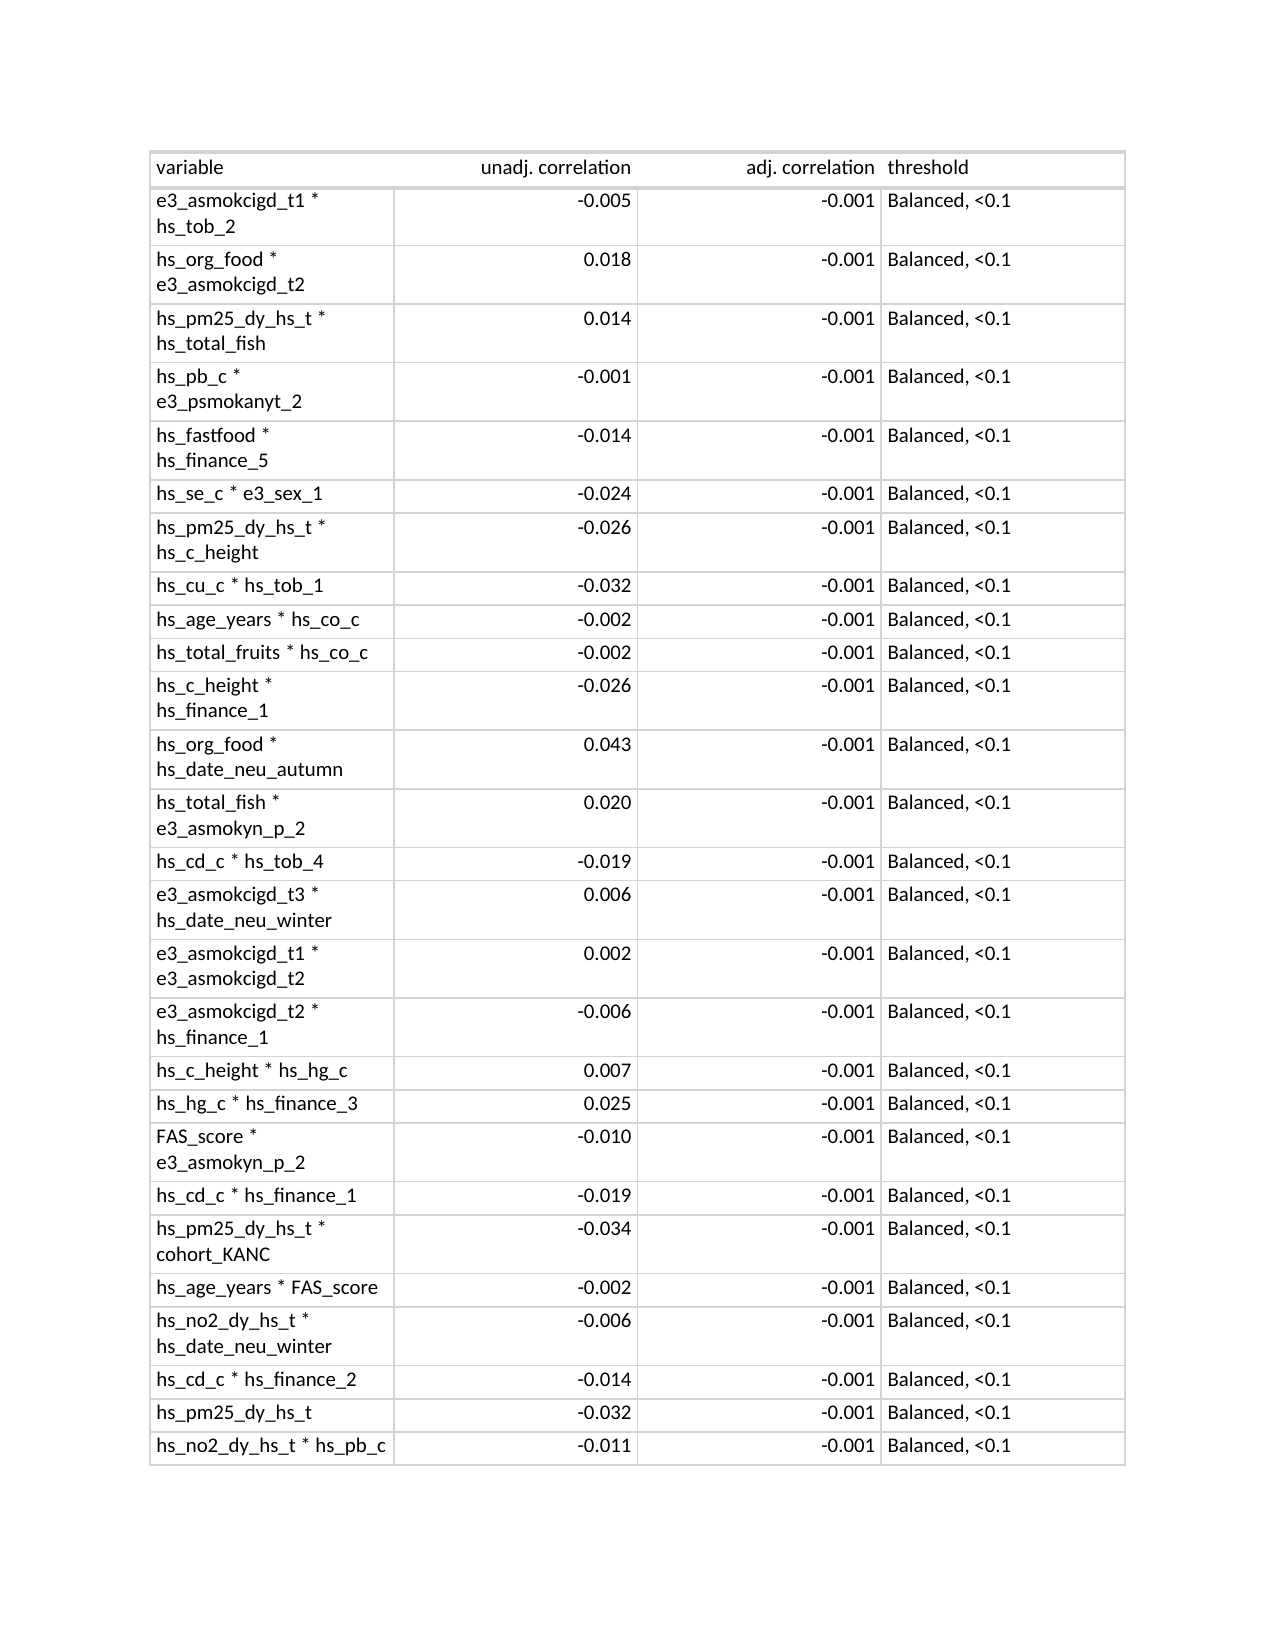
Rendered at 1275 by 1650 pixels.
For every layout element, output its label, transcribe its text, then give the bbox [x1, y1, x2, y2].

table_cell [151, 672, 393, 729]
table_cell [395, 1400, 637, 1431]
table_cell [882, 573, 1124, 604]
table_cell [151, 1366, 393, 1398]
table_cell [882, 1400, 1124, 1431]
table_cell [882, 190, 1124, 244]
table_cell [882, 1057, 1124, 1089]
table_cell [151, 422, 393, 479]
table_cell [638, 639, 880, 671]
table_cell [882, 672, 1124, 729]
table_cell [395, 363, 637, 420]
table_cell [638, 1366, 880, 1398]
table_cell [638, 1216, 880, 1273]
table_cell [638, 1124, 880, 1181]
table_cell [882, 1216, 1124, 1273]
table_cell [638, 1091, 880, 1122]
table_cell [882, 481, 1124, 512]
table_header unadj. correlation [394, 154, 637, 186]
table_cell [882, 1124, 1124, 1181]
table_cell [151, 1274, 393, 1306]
table_header adj. correlation [638, 154, 881, 186]
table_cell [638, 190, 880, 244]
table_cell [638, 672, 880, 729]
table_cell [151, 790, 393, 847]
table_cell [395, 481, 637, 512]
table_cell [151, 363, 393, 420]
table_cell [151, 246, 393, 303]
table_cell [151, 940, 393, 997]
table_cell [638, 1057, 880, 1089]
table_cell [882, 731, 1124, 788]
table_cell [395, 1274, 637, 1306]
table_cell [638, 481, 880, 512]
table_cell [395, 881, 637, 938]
table_header threshold [881, 154, 1124, 186]
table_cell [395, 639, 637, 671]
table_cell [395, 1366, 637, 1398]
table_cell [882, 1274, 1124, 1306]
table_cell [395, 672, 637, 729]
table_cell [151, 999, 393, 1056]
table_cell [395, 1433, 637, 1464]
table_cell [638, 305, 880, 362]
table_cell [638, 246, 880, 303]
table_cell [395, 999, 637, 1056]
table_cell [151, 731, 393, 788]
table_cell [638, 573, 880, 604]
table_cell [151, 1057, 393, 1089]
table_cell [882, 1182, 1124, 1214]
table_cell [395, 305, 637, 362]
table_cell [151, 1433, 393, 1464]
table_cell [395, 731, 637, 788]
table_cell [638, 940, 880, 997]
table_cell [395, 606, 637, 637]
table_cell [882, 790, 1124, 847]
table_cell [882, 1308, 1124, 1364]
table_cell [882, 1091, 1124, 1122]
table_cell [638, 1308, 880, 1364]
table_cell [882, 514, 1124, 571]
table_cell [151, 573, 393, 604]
table_header variable [151, 154, 394, 186]
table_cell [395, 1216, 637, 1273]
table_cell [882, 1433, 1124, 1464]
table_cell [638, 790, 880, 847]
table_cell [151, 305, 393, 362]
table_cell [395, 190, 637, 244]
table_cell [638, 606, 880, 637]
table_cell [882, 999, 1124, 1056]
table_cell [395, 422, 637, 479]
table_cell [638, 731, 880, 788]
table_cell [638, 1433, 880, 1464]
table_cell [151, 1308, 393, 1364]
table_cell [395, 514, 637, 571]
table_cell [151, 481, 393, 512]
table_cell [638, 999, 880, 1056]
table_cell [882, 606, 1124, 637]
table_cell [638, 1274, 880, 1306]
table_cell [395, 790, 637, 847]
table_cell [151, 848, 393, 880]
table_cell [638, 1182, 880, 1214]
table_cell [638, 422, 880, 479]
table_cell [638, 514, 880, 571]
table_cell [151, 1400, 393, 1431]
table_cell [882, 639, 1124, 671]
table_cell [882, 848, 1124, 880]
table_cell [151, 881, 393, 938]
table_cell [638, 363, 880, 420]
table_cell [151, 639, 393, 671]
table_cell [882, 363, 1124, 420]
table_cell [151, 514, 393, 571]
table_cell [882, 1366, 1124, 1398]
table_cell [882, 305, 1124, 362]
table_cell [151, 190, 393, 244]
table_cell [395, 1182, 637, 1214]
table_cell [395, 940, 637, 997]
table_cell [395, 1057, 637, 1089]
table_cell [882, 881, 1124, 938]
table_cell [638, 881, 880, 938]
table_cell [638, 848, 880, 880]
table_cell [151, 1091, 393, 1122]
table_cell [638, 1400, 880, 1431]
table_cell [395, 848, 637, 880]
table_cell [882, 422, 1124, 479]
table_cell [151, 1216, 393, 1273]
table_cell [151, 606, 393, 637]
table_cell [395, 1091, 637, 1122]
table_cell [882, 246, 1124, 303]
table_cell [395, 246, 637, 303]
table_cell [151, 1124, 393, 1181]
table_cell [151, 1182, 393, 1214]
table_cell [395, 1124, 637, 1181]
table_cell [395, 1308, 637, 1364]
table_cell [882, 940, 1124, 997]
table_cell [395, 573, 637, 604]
